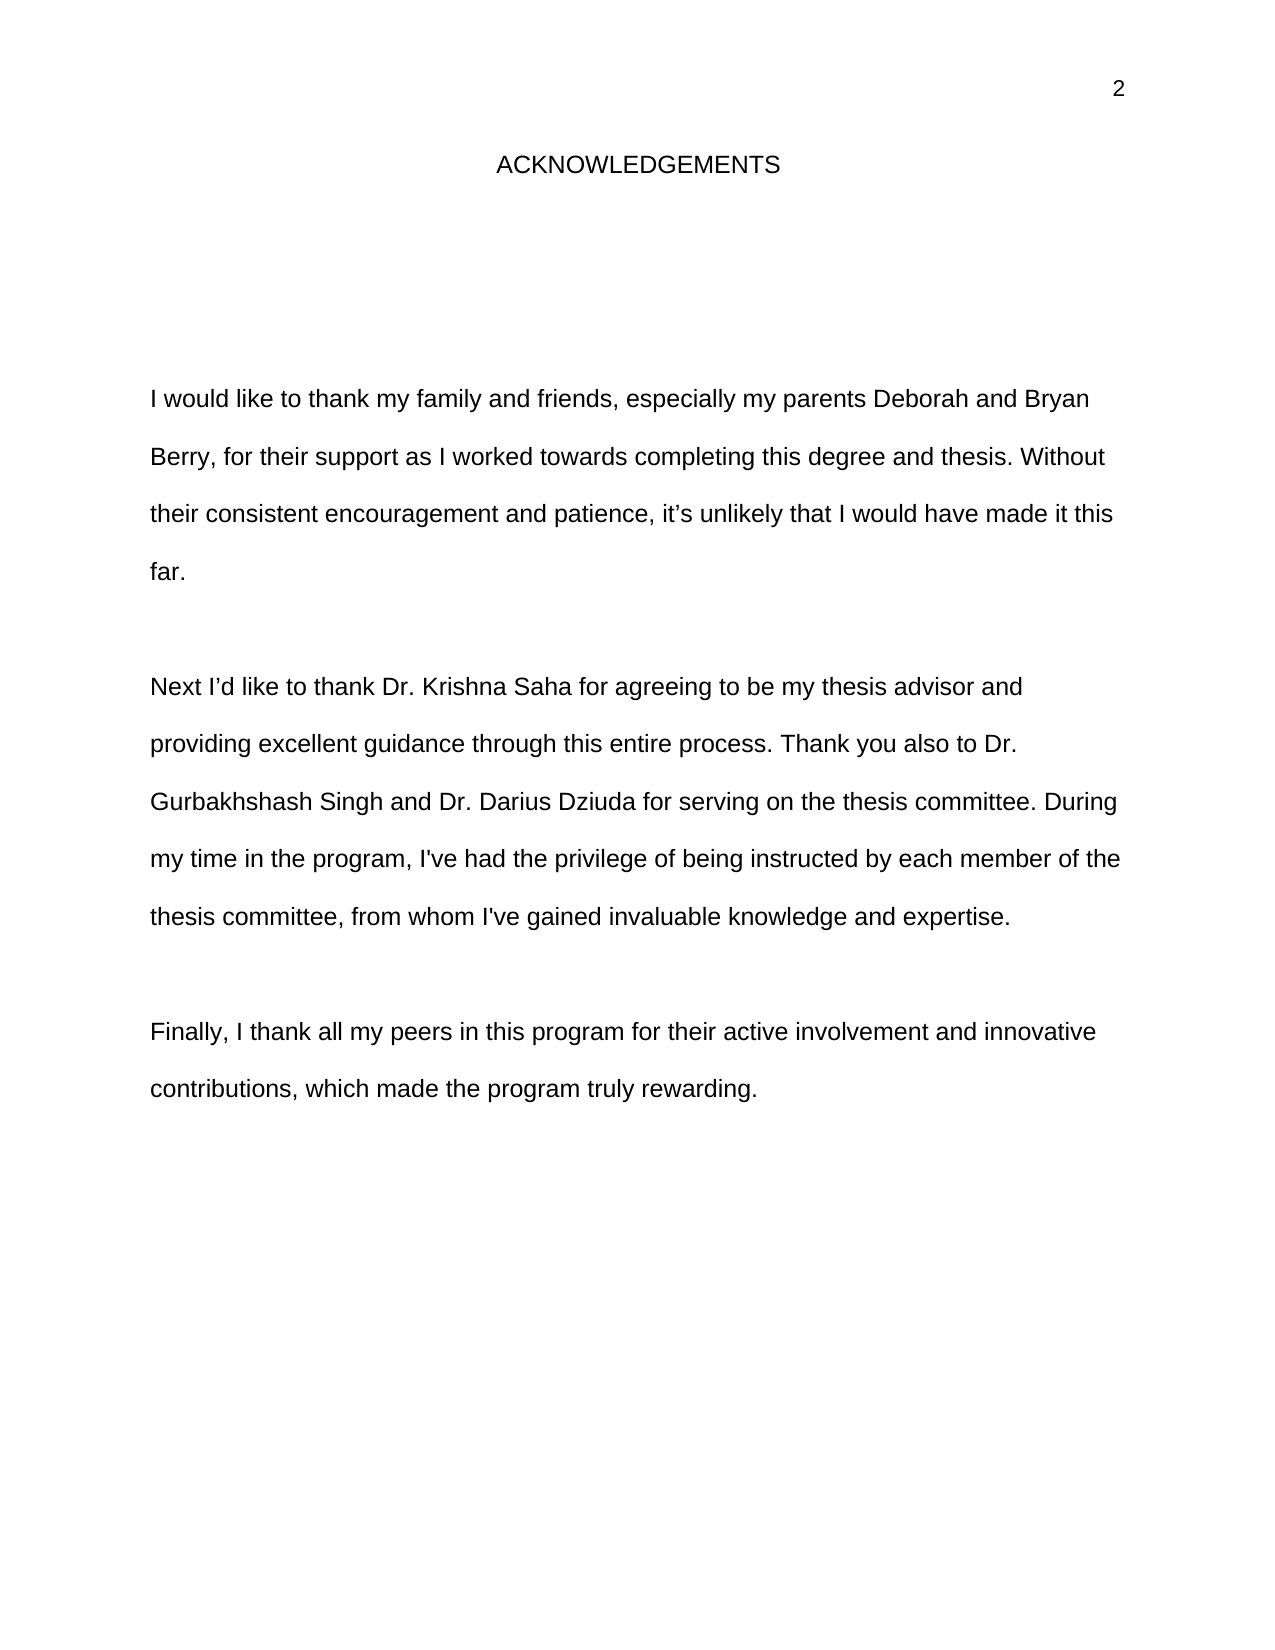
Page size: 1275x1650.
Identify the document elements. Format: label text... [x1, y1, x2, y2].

text Next I’d like to thank Dr. Krishna Saha for agreeing to be my thesis advisor and providing excellent guidance through this entire process. Thank you also to Dr. Gurbakhshash Singh and Dr. Darius Dziuda for serving on the thesis committee. During my time in the program, I've had the privilege of being instructed by each member of the thesis committee, from whom I've gained invaluable knowledge and expertise. [150, 672, 1125, 930]
text Finally, I thank all my peers in this program for their active involvement and innovative contributions, which made the program truly rewarding. [150, 1017, 1125, 1103]
subtitle ACKNOWLEDGEMENTS [150, 150, 1127, 179]
text I would like to thank my family and friends, especially my parents Deborah and Bryan Berry, for their support as I worked towards completing this degree and thesis. Without their consistent encouragement and patience, it’s unlikely that I would have made it this far. [150, 384, 1125, 585]
